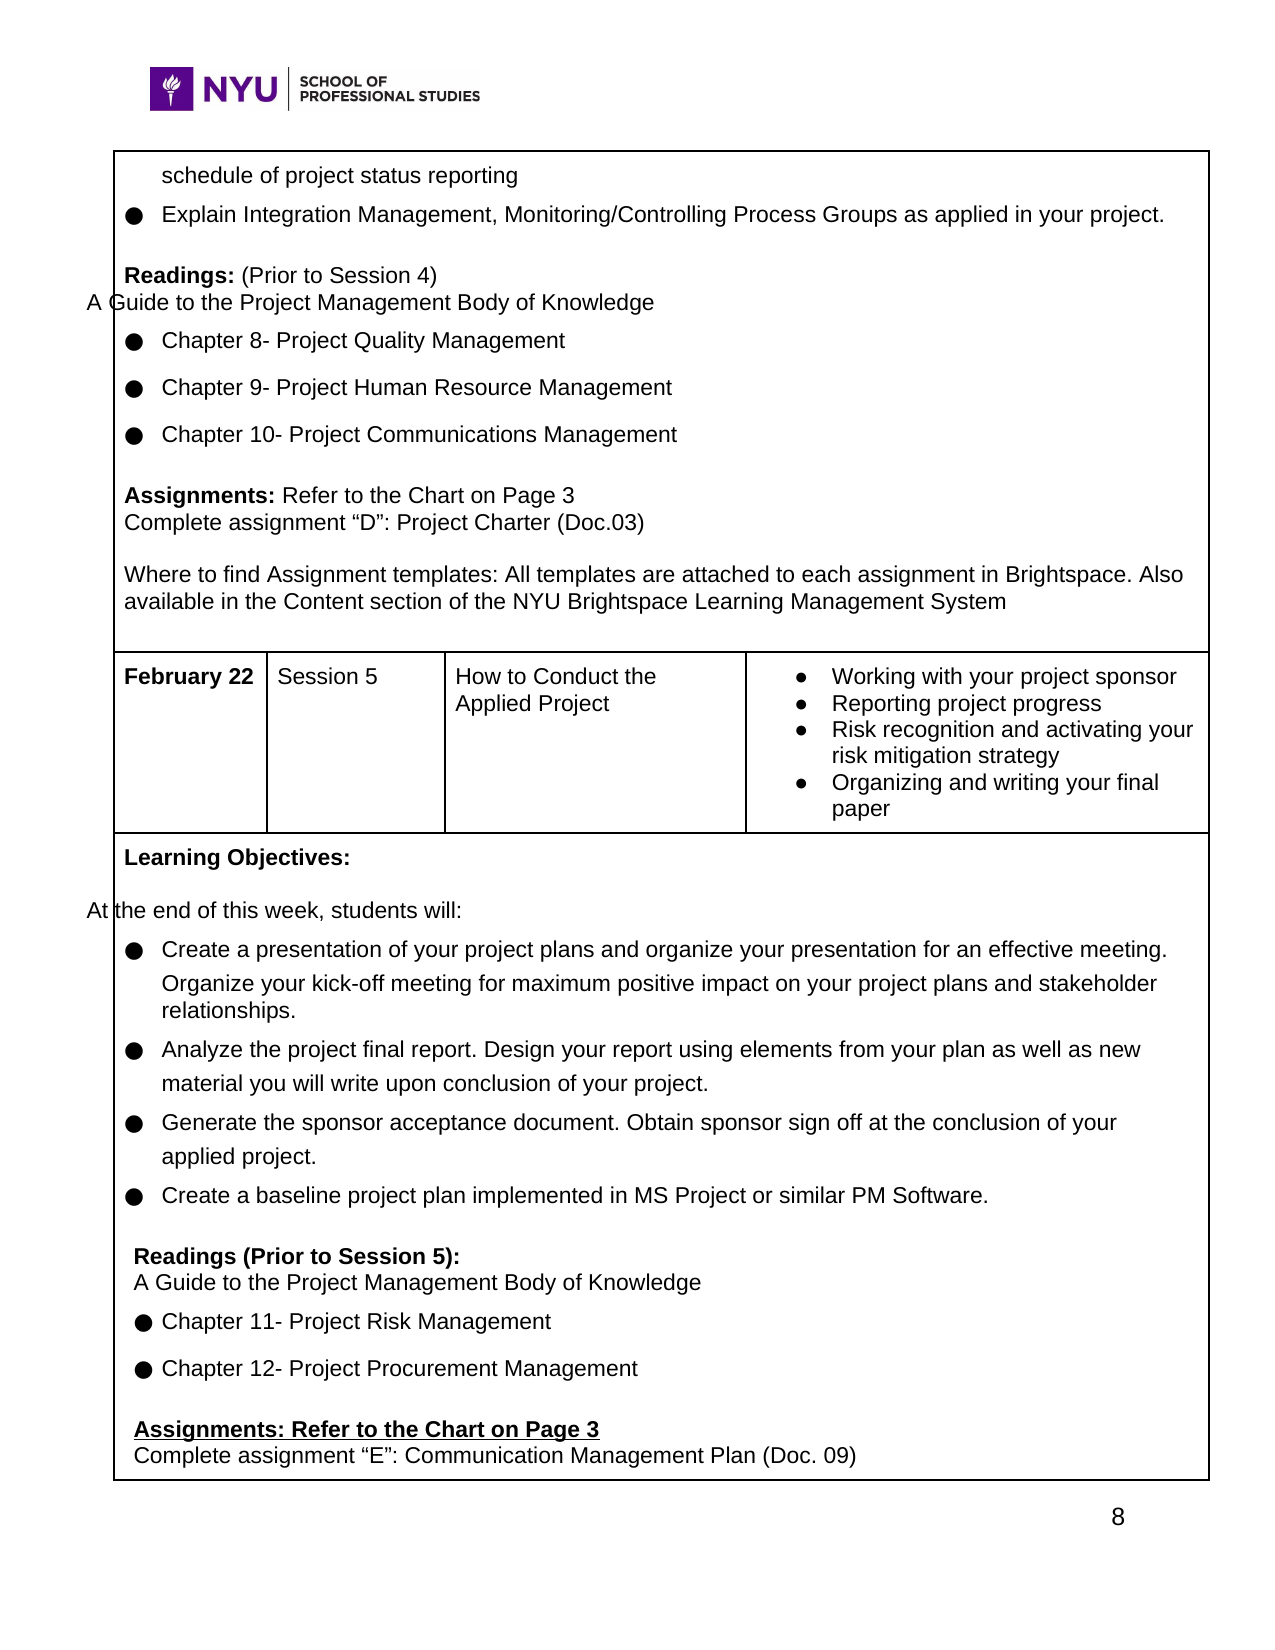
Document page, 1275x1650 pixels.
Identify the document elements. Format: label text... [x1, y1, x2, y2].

table_cell February 22 [115, 653, 266, 832]
table_cell Session 5 [268, 653, 444, 832]
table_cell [115, 152, 1208, 651]
table_cell Working with your project sponsor Reporting project progress Risk recognition and activating your risk mitigation strategy Organizing and writing your final paper [747, 653, 1208, 832]
picture [150, 67, 480, 111]
table_cell How to Conduct the Applied Project [446, 653, 745, 832]
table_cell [115, 834, 1208, 1479]
